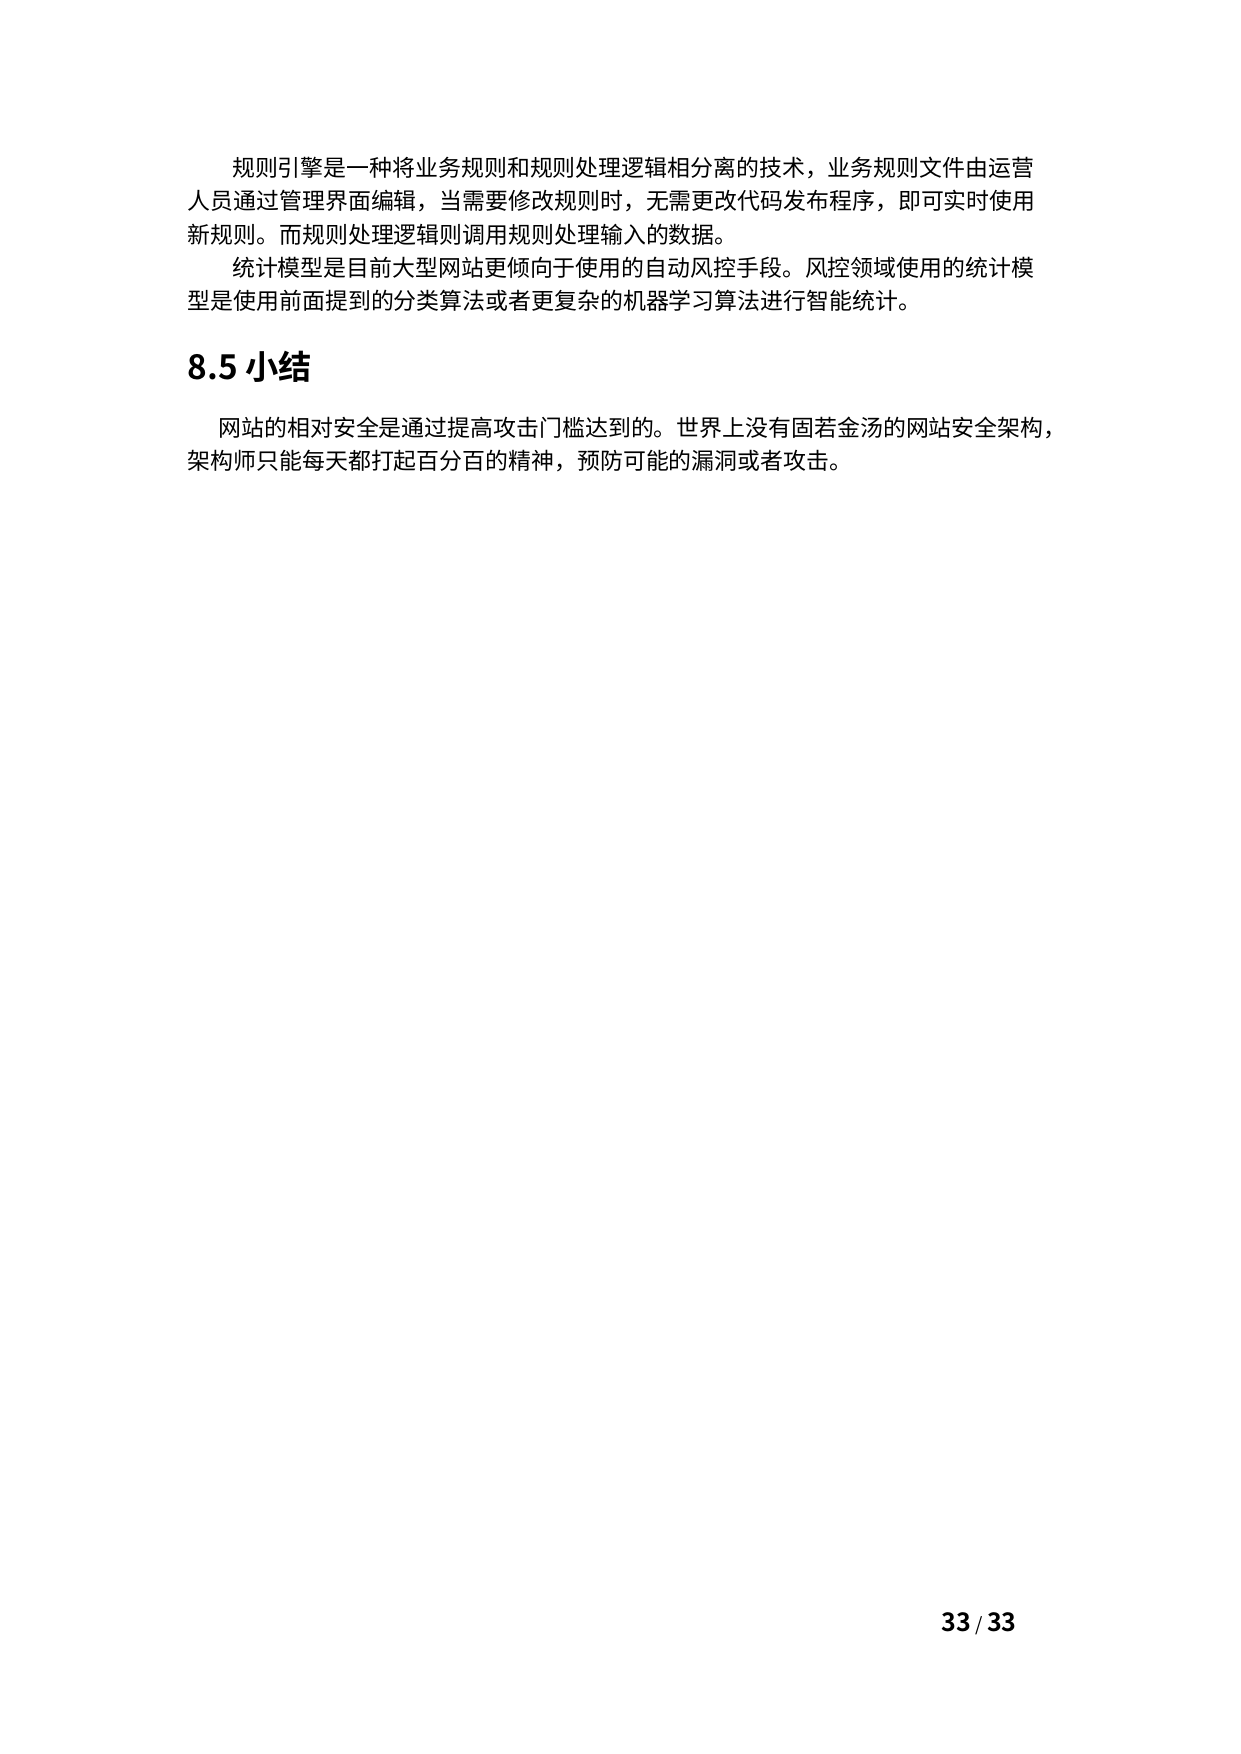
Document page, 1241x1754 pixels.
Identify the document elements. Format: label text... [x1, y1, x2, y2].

text 网站的相对安全是通过提高攻击门槛达到的。世界上没有固若金汤的网站安全架构，架构师只能每天都打起百分百的精神，预防可能的漏洞或者攻击。 [187, 410, 1053, 476]
list 规则引擎是一种将业务规则和规则处理逻辑相分离的技术，业务规则文件由运营人员通过管理界面编辑，当需要修改规则时，无需更改代码发布程序，即可实时使用新规则。而规则处理逻辑则调用规则处理输入的数据。 [187, 150, 1053, 250]
list 统计模型是目前大型网站更倾向于使用的自动风控手段。风控领域使用的统计模型是使用前面提到的分类算法或者更复杂的机器学习算法进行智能统计。 [187, 250, 1053, 316]
subtitle 8.5 小结 [187, 341, 1053, 389]
